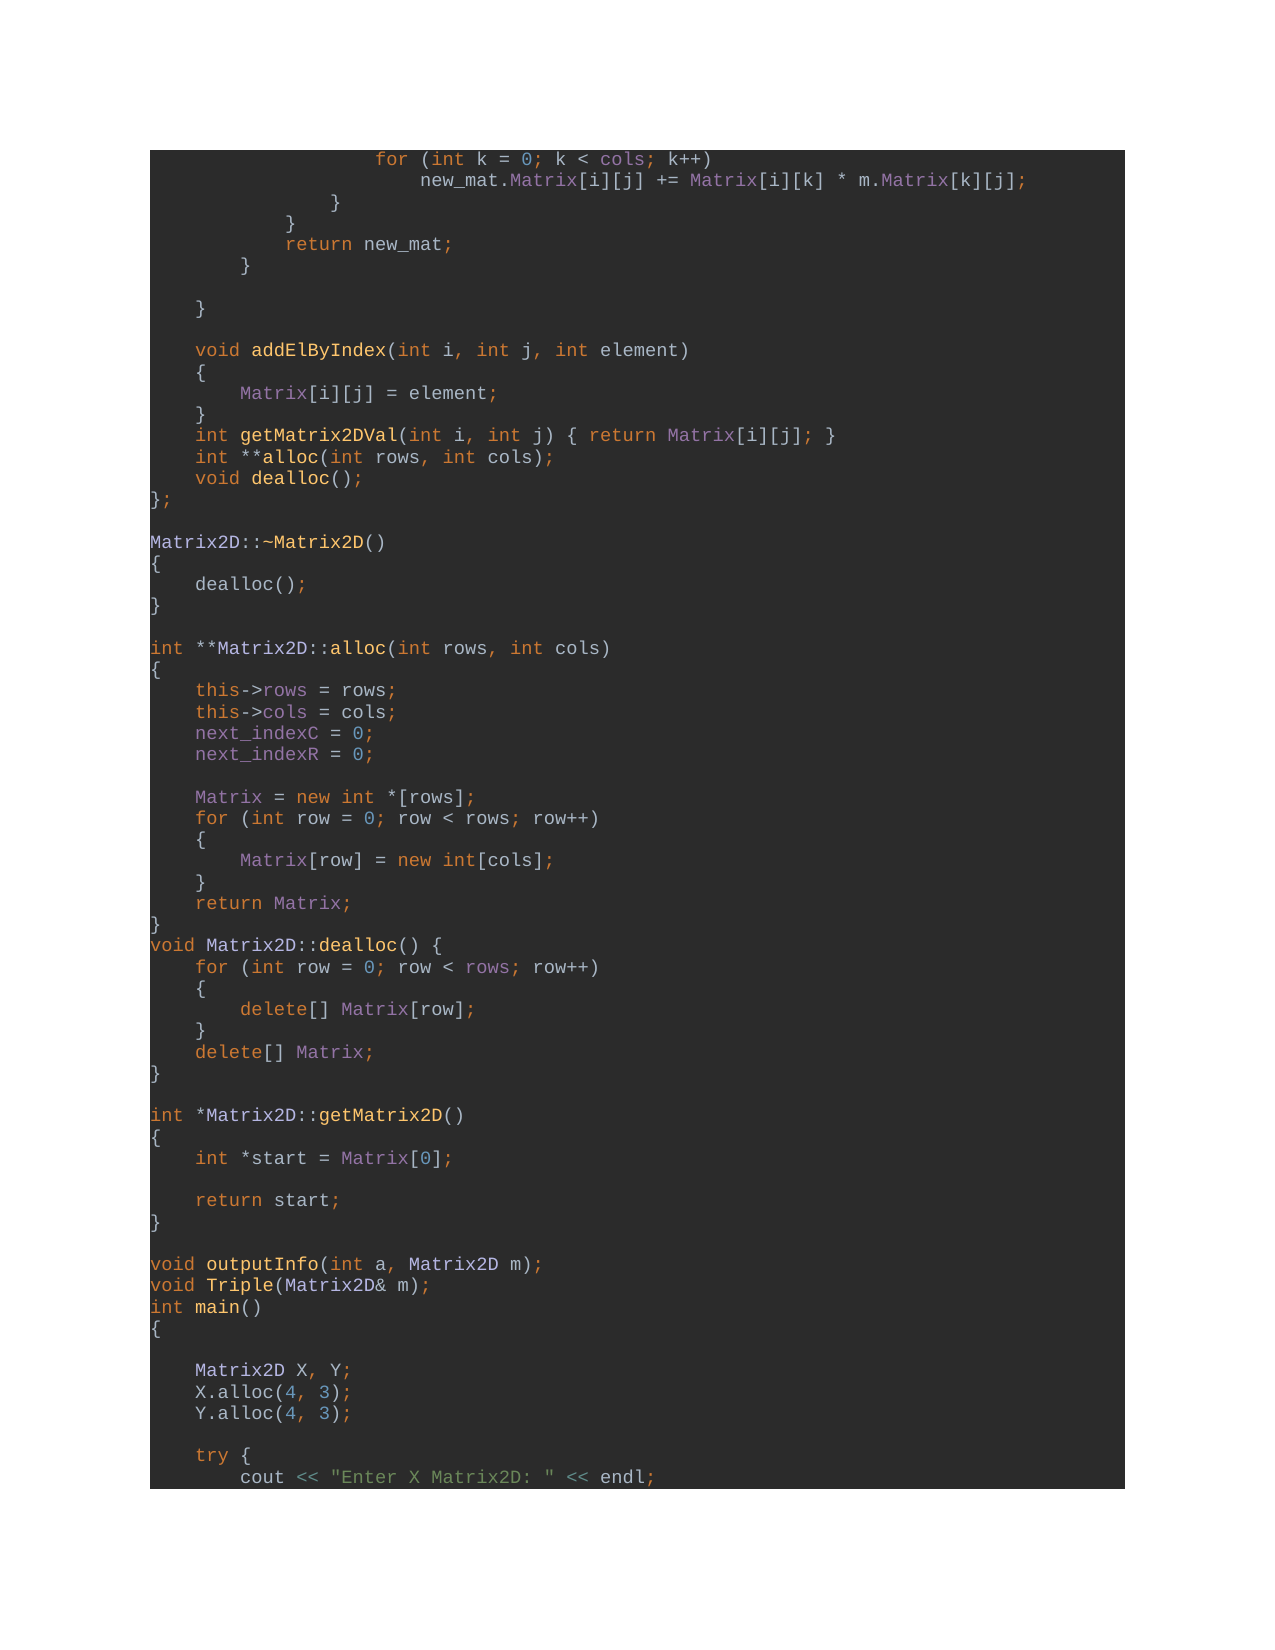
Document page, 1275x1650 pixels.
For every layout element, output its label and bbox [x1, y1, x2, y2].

text [150, 150, 1125, 1489]
